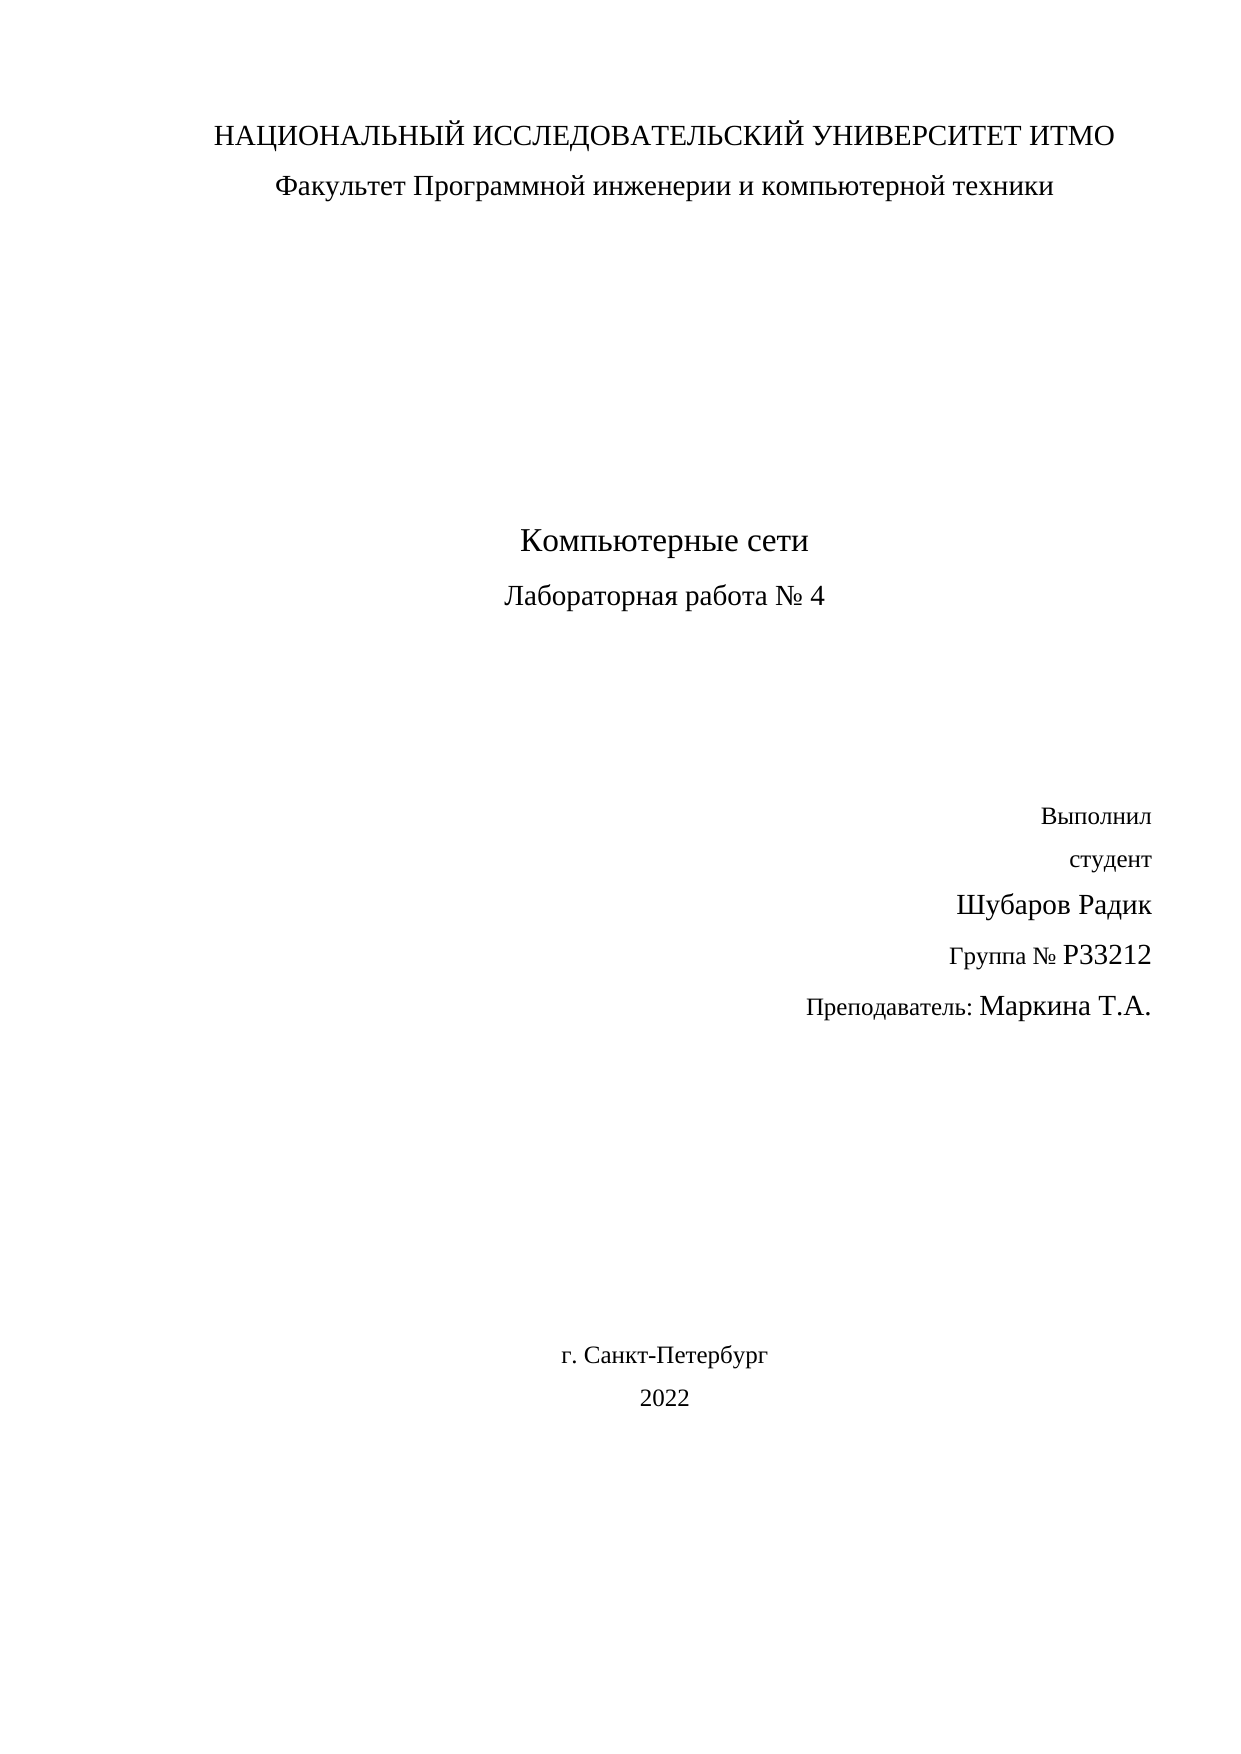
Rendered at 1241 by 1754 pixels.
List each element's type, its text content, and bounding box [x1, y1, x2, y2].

text 2022 [177, 1383, 1152, 1412]
text Преподаватель: [177, 988, 1152, 1021]
text Группа № [177, 937, 1152, 971]
text Компьютерные сети [177, 521, 1152, 559]
text Лабораторная работа № [177, 578, 1152, 612]
text Факультет Программной инженерии и компьютерной техники [177, 168, 1152, 202]
text Выполнил студент [177, 801, 1152, 873]
text НАЦИОНАЛЬНЫЙ ИССЛЕДОВАТЕЛЬСКИЙ УНИВЕРСИТЕТ ИТМО [177, 118, 1152, 152]
text г. Санкт-Петербург [177, 1340, 1152, 1369]
